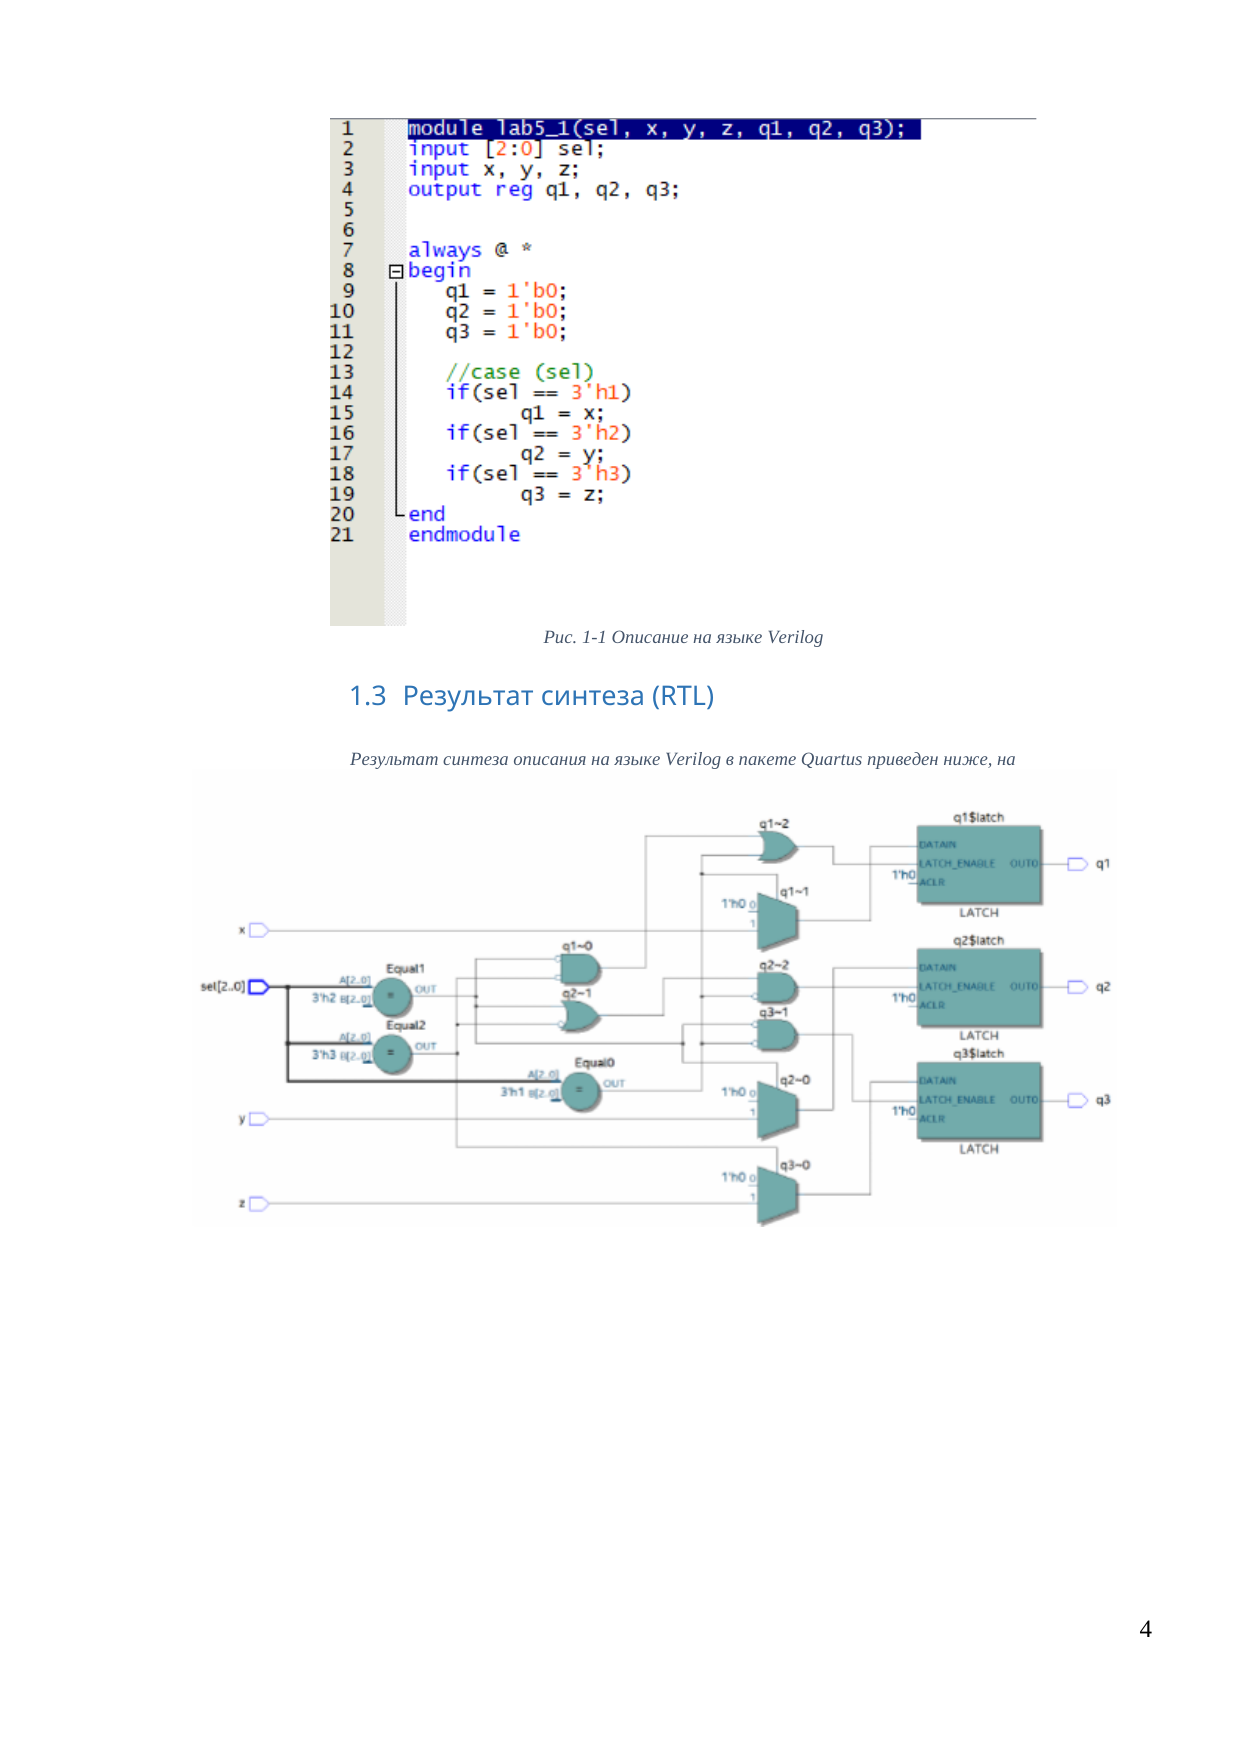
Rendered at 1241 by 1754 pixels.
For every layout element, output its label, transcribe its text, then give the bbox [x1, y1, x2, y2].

picture [177, 769, 1152, 1227]
text Рис. 1-1 Описание на языке Verilog [177, 626, 1152, 647]
text Результат синтеза описания на языке Verilog в пакете Quartus приведен ниже, на [177, 748, 1152, 769]
subtitle Результат синтеза (RTL) [311, 677, 1152, 713]
picture [330, 118, 1037, 626]
